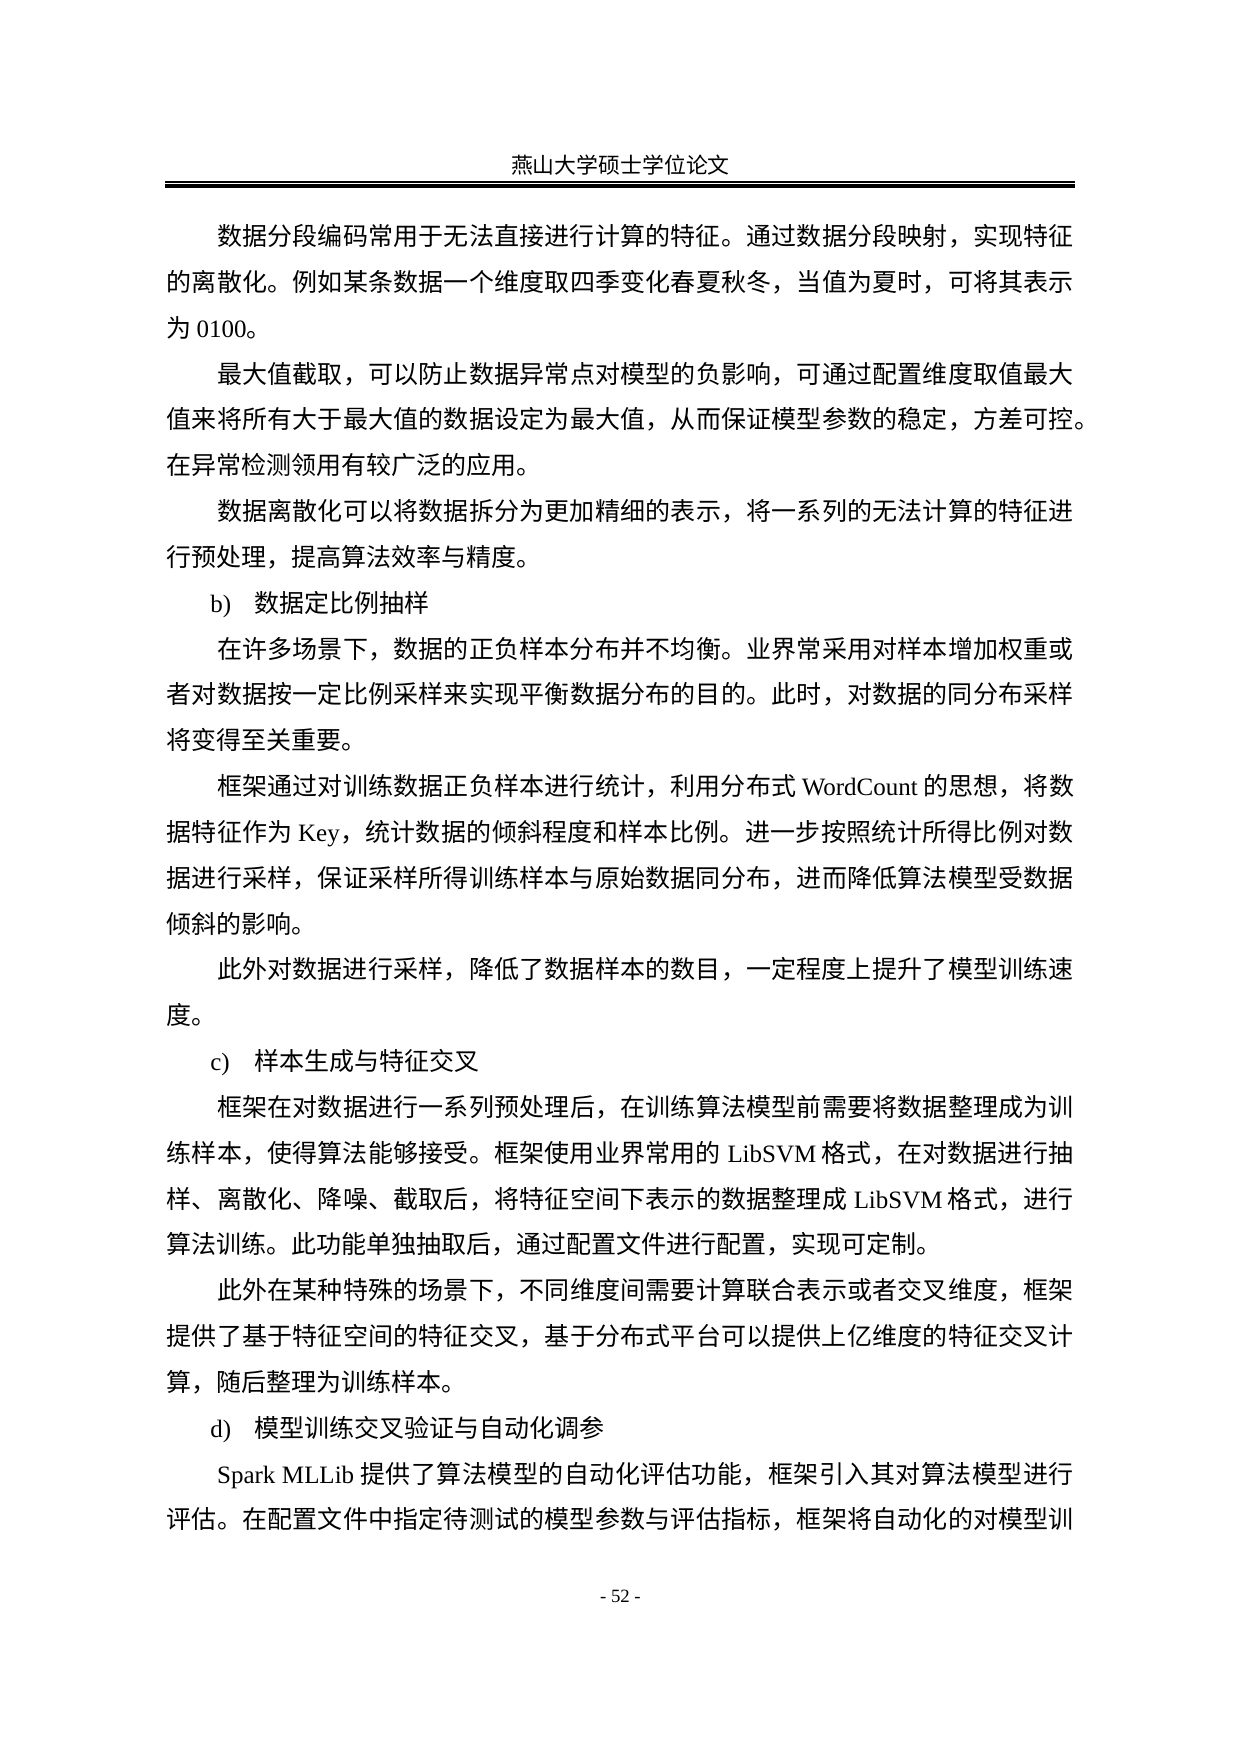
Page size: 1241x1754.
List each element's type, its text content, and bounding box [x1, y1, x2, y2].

text 数据分段编码常用于无法直接进行计算的特征。通过数据分段映射，实现特征的离散化。例如某条数据一个维度取四季变化春夏秋冬，当值为夏时，可将其表示为0100。 [166, 207, 1074, 344]
text 此外对数据进行采样，降低了数据样本的数目，一定程度上提升了模型训练速度。 [166, 940, 1074, 1032]
text 数据离散化可以将数据拆分为更加精细的表示，将一系列的无法计算的特征进行预处理，提高算法效率与精度。 [166, 482, 1074, 574]
text 在许多场景下，数据的正负样本分布并不均衡。业界常采用对样本增加权重或者对数据按一定比例采样来实现平衡数据分布的目的。此时，对数据的同分布采样将变得至关重要。 [166, 619, 1074, 757]
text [166, 1444, 1074, 1536]
list 模型训练交叉验证与自动化调参 [210, 1399, 1074, 1444]
text 框架在对数据进行一系列预处理后，在训练算法模型前需要将数据整理成为训练样本，使得算法能够接受。框架使用业界常用的LibSVM格式，在对数据进行抽样、离散化、降噪、截取后，将特征空间下表示的数据整理成LibSVM格式，进行算法训练。此功能单独抽取后，通过配置文件进行配置，实现可定制。 [166, 1078, 1074, 1261]
list 数据定比例抽样 [210, 574, 1074, 619]
text 框架通过对训练数据正负样本进行统计，利用分布式WordCount的思想，将数据特征作为Key，统计数据的倾斜程度和样本比例。进一步按照统计所得比例对数据进行采样，保证采样所得训练样本与原始数据同分布，进而降低算法模型受数据倾斜的影响。 [166, 757, 1074, 940]
text 最大值截取，可以防止数据异常点对模型的负影响，可通过配置维度取值最大值来将所有大于最大值的数据设定为最大值，从而保证模型参数的稳定，方差可控。在异常检测领用有较广泛的应用。 [166, 344, 1074, 482]
text 此外在某种特殊的场景下，不同维度间需要计算联合表示或者交叉维度，框架提供了基于特征空间的特征交叉，基于分布式平台可以提供上亿维度的特征交叉计算，随后整理为训练样本。 [166, 1261, 1074, 1399]
list 样本生成与特征交叉 [210, 1032, 1074, 1078]
